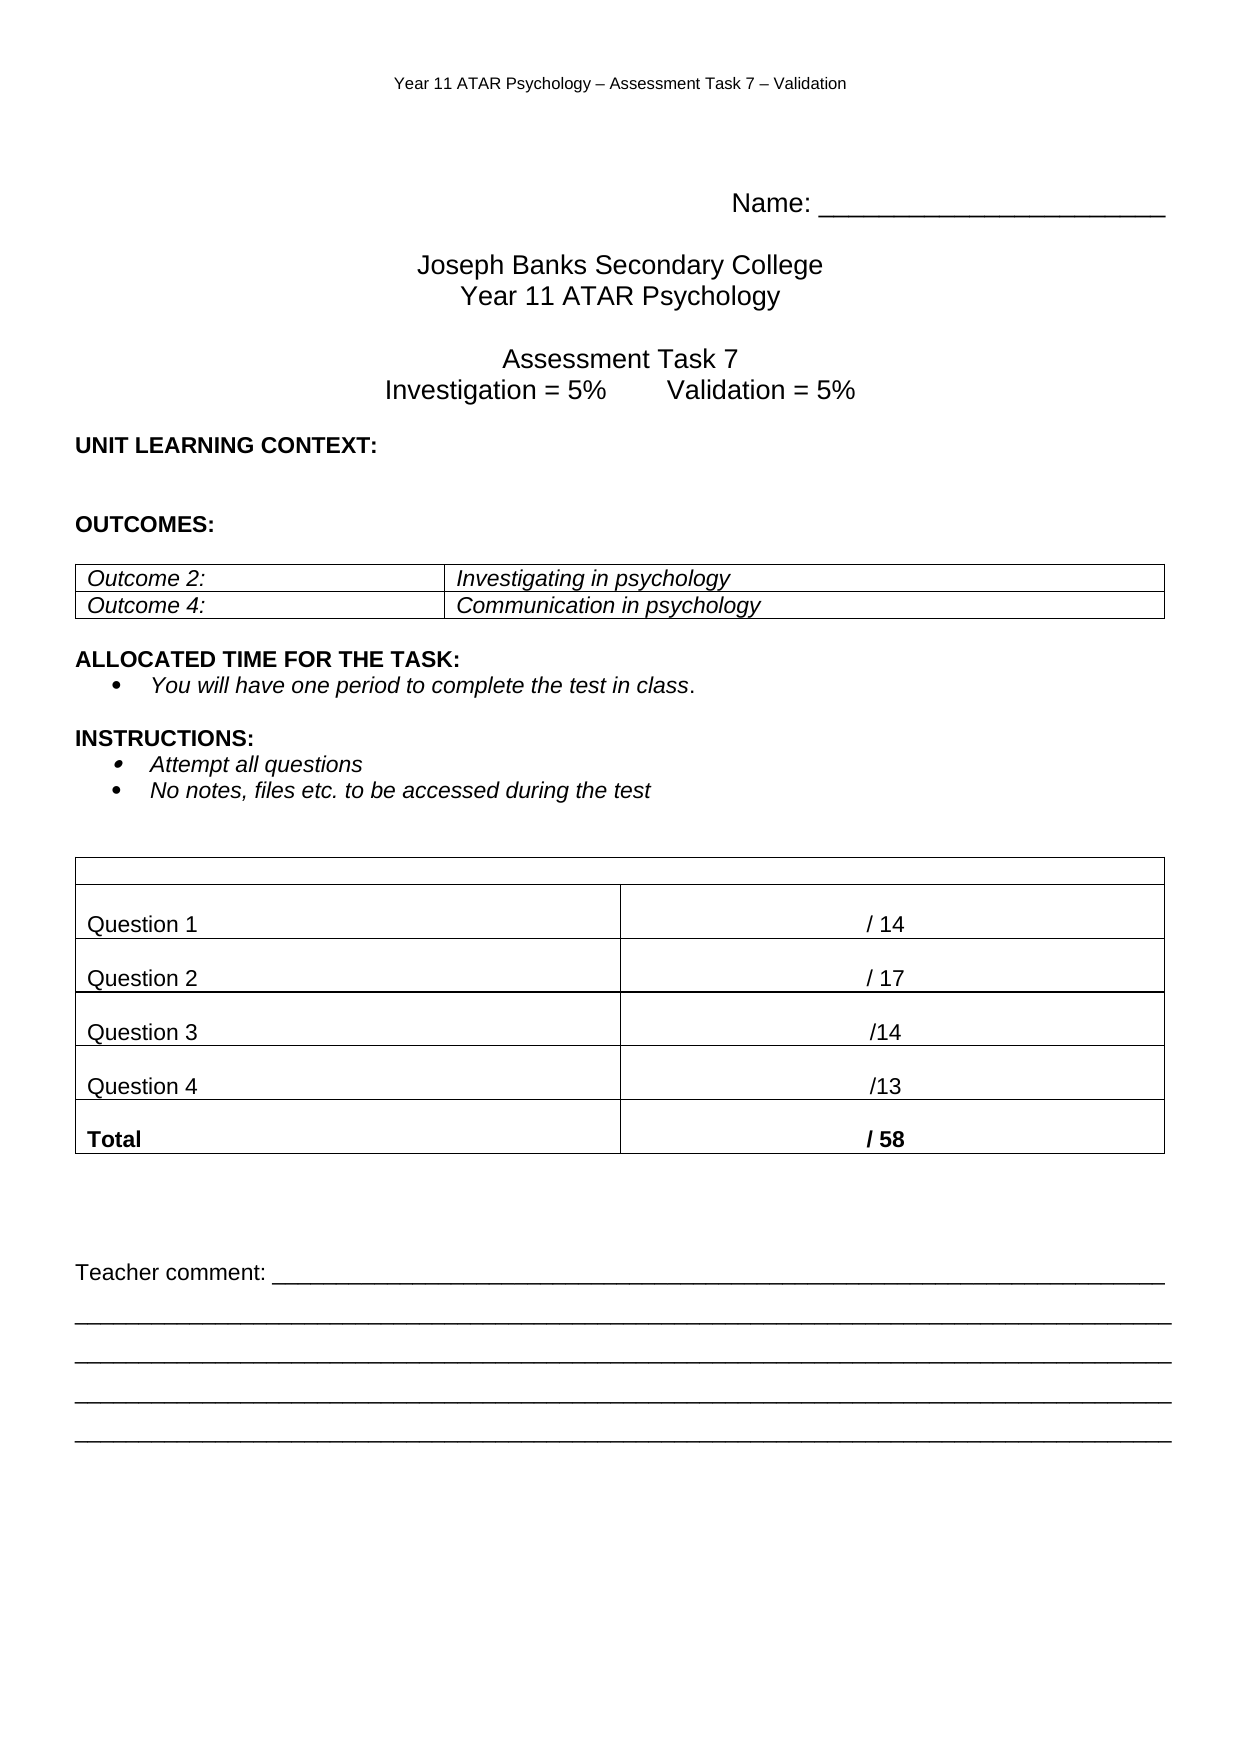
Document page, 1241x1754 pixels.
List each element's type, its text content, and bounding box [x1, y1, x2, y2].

table_header Investigating in psychology [445, 565, 1164, 591]
table_cell / 17 [621, 939, 1164, 991]
text Joseph Banks Secondary College [75, 249, 1165, 280]
table_cell Question 2 [76, 939, 620, 991]
list ALLOCATED TIME FOR THE TASK: [75, 646, 1151, 672]
table_cell / 58 [621, 1100, 1164, 1153]
table_cell Total [76, 1100, 620, 1153]
text Investigation = 5% Validation = 5% [75, 374, 1165, 405]
list You will have one period to complete the test in class. [112, 672, 1151, 698]
table_cell /14 [621, 993, 1164, 1045]
table_header Outcome 2: [76, 565, 444, 591]
table_header [76, 858, 1164, 884]
list Attempt all questions [112, 751, 1151, 777]
text Name: _______________________ [75, 187, 1165, 218]
table_cell Question 4 [76, 1046, 620, 1099]
text OUTCOMES: [75, 511, 1165, 537]
list INSTRUCTIONS: [75, 725, 1151, 751]
table_cell Outcome 4: [76, 592, 444, 618]
table_cell / 14 [621, 885, 1164, 938]
table_cell Question 3 [76, 993, 620, 1045]
table_cell Communication in psychology [445, 592, 1164, 618]
table_cell /13 [621, 1046, 1164, 1099]
list No notes, files etc. to be accessed during the test [112, 777, 1151, 804]
text UNIT LEARNING CONTEXT: [75, 432, 1165, 458]
text Assessment Task 7 [75, 343, 1165, 374]
table_cell Question 1 [76, 885, 620, 938]
list ________________________________________________________________________________________________________________________________________________________________________________________________________________________________________________________________________________________________________________________________________________________ [75, 1299, 1172, 1443]
text Year 11 ATAR Psychology [75, 280, 1165, 312]
list Teacher comment: ______________________________________________________________________ [75, 1259, 1172, 1286]
